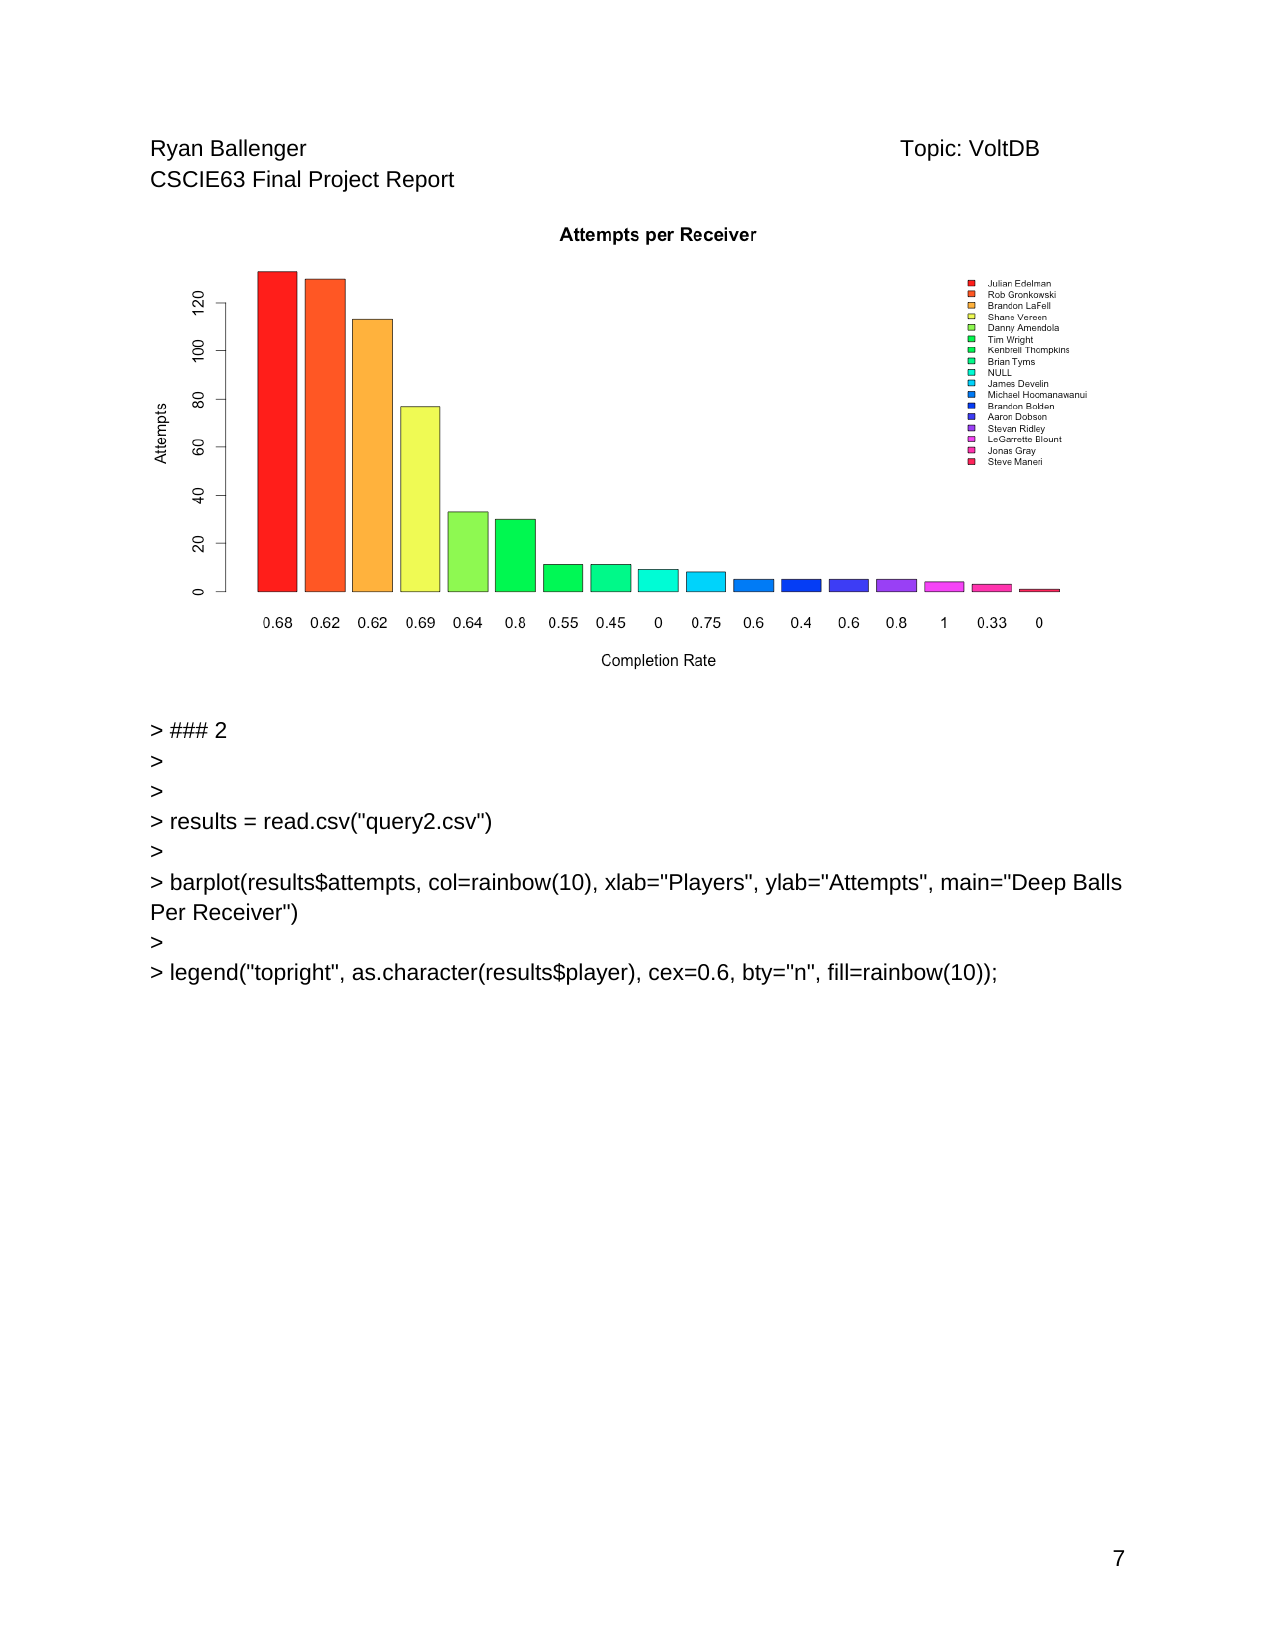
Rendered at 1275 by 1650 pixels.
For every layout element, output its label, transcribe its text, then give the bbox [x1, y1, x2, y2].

text > legend("topright", as.character(results$player), cex=0.6, bty="n", fill=rainbow(10)); [150, 959, 1125, 985]
text > [150, 838, 1125, 864]
text > [150, 748, 1125, 774]
text > barplot(results$attempts, col=rainbow(10), xlab="Players", ylab="Attempts", main="Deep Balls Per Receiver") [150, 868, 1125, 925]
picture [150, 195, 1125, 684]
text > results = read.csv("query2.csv") [150, 808, 1125, 834]
text > [150, 778, 1125, 804]
text > [150, 929, 1125, 955]
text > ### 2 [150, 717, 1125, 744]
